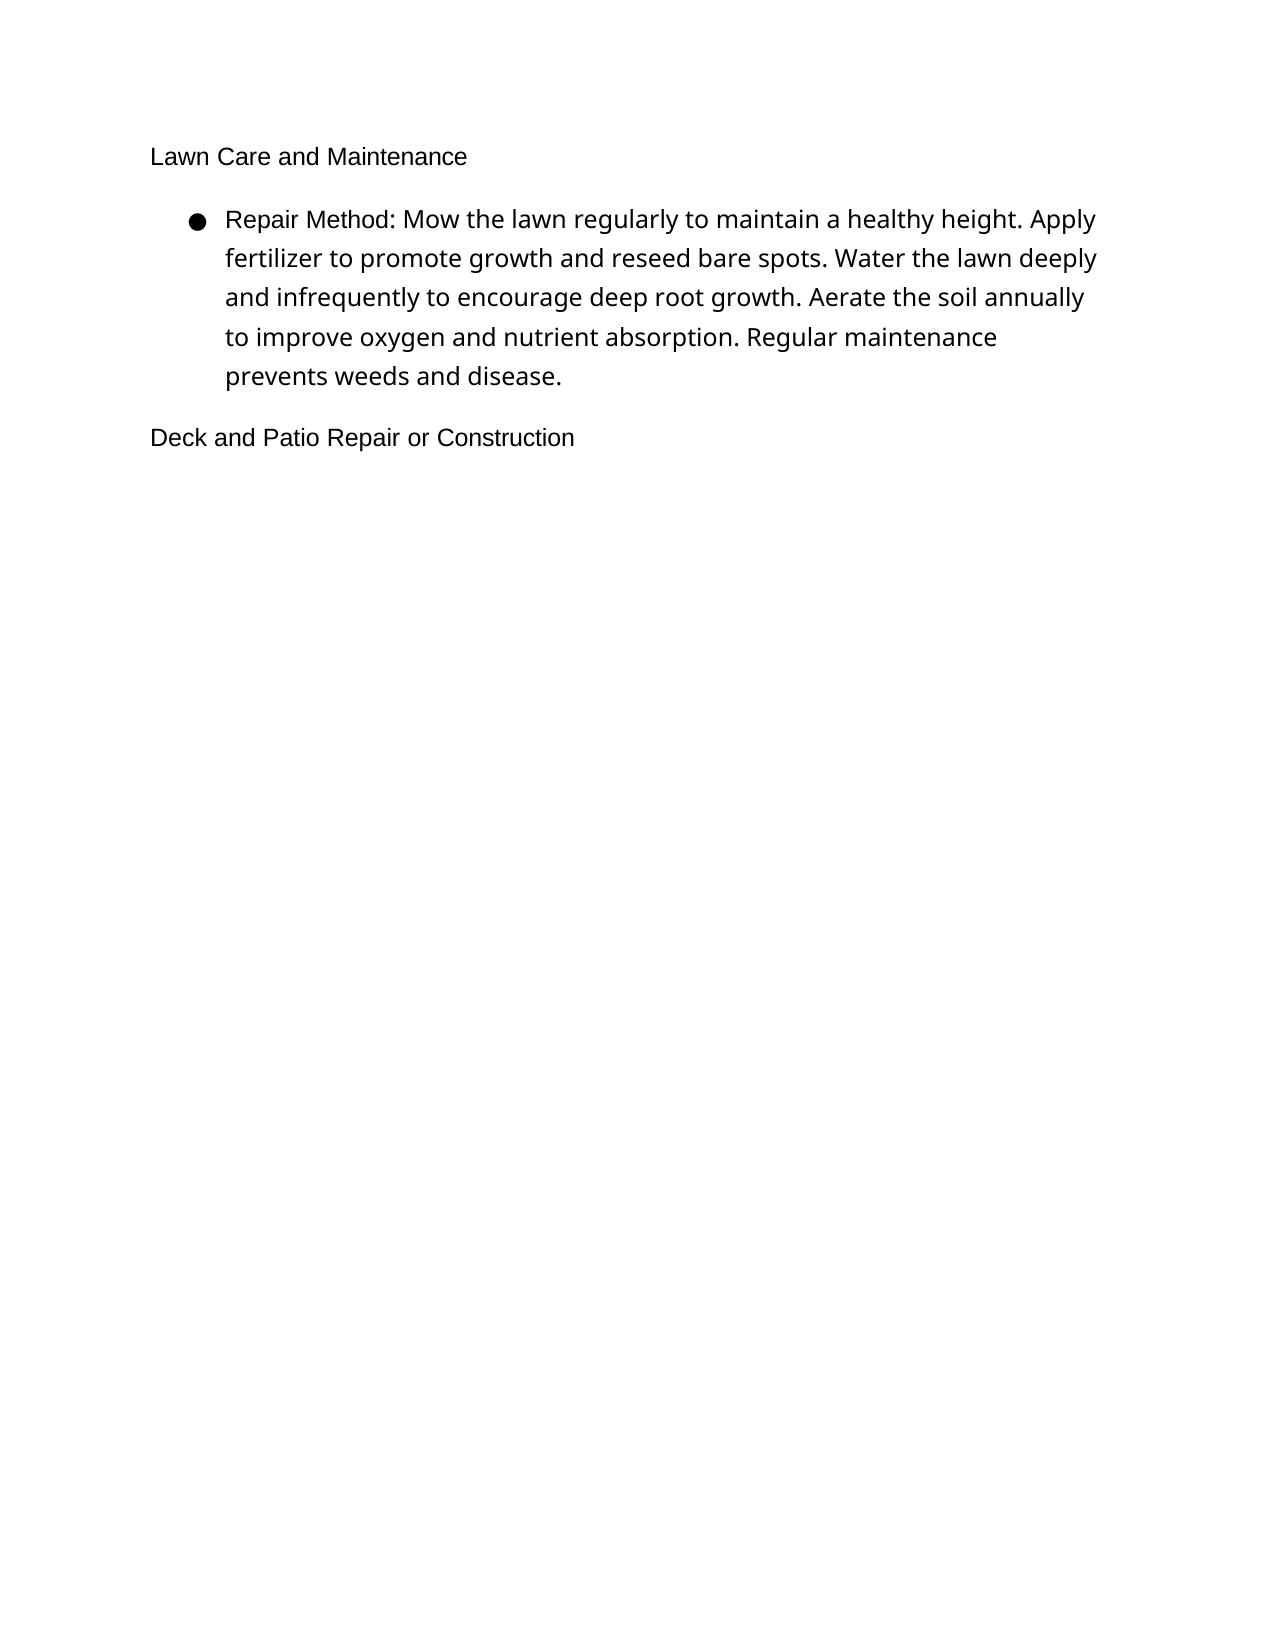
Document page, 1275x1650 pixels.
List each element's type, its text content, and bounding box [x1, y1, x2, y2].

subtitle Lawn Care and Maintenance [150, 142, 1135, 170]
list Repair Method: Mow the lawn regularly to maintain a healthy height. Apply fertilizer to promote growth and reseed bare spots. Water the lawn deeply and infrequently to encourage deep root growth. Aerate the soil annually to improve oxygen and nutrient absorption. Regular maintenance prevents weeds and disease. [187, 202, 1100, 392]
subtitle Deck and Patio Repair or Construction [150, 423, 1135, 451]
